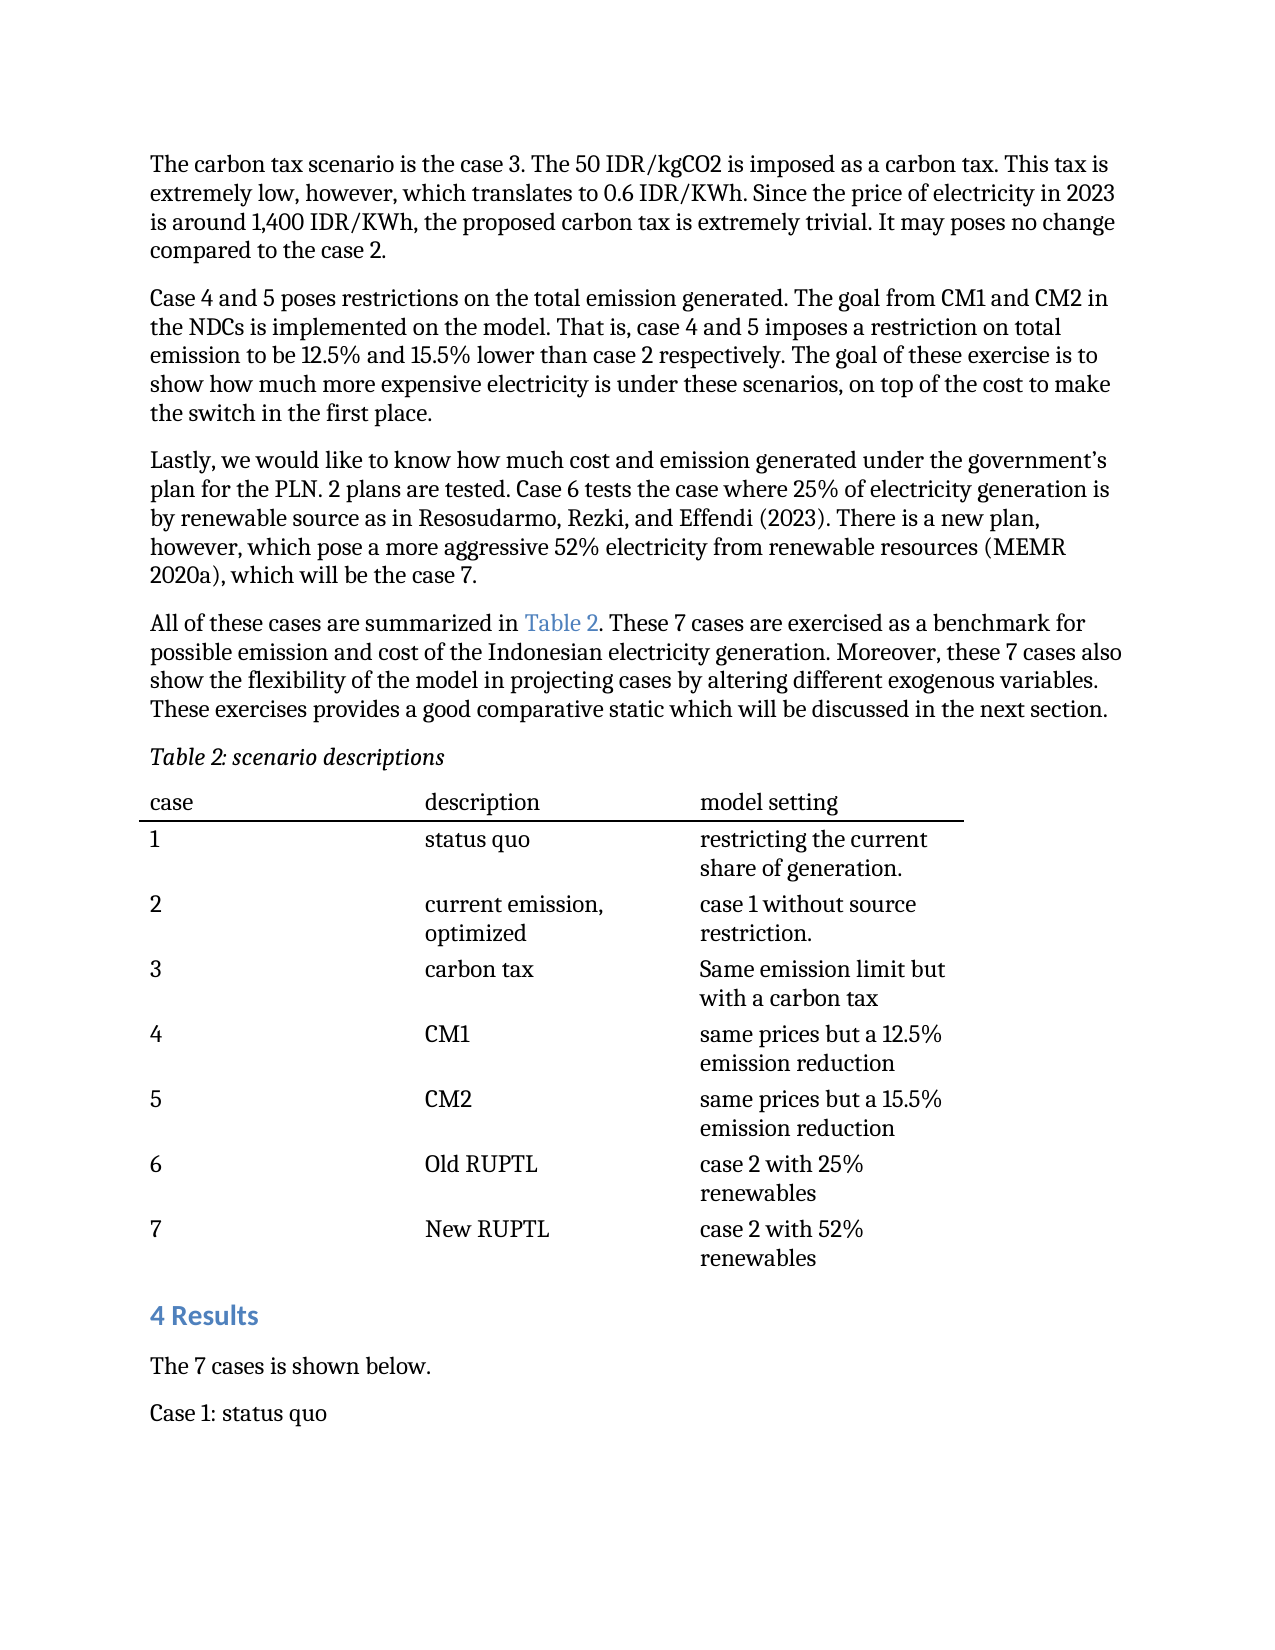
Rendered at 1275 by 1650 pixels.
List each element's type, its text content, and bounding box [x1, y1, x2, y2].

table_cell 4 [139, 1017, 414, 1082]
table_cell Old RUPTL [414, 1147, 689, 1212]
table_cell CM2 [414, 1082, 689, 1147]
table_cell same prices but a 15.5% emission reduction [689, 1082, 964, 1147]
table_cell case 1 without source restriction. [689, 887, 964, 952]
table_cell Same emission limit but with a carbon tax [689, 952, 964, 1017]
text The 7 cases is shown below. [150, 1352, 1125, 1381]
table_cell carbon tax [414, 952, 689, 1017]
table_cell 5 [139, 1082, 414, 1147]
text Case 1: status quo [150, 1399, 1125, 1428]
table_header model setting [689, 784, 964, 820]
table_cell case 2 with 52% renewables [689, 1212, 964, 1277]
table_cell 3 [139, 952, 414, 1017]
table_cell current emission, optimized [414, 887, 689, 952]
table_cell status quo [414, 822, 689, 887]
table_cell same prices but a 12.5% emission reduction [689, 1017, 964, 1082]
text The carbon tax scenario is the case 3. The 50 IDR/kgCO2 is imposed as a carbon tax. This tax is extremely low, however, which translates to 0.6 IDR/KWh. Since the price of electricity in 2023 is around 1,400 IDR/KWh, the proposed carbon tax is extremely trivial. It may poses no change compared to the case 2. [150, 150, 1125, 265]
text Lastly, we would like to know how much cost and emission generated under the government’s plan for the PLN. 2 plans are tested. Case 6 tests the case where 25% of electricity generation is by renewable source as in Resosudarmo, Rezki, and Effendi (2023). There is a new plan, however, which pose a more aggressive 52% electricity from renewable resources (MEMR 2020a), which will be the case 7. [150, 446, 1125, 590]
table_cell 2 [139, 887, 414, 952]
table_cell New RUPTL [414, 1212, 689, 1277]
table_cell case 2 with 25% renewables [689, 1147, 964, 1212]
table_cell 6 [139, 1147, 414, 1212]
table_header description [414, 784, 689, 820]
table_header case [139, 784, 414, 820]
text Case 4 and 5 poses restrictions on the total emission generated. The goal from CM1 and CM2 in the NDCs is implemented on the model. That is, case 4 and 5 imposes a restriction on total emission to be 12.5% and 15.5% lower than case 2 respectively. The goal of these exercise is to show how much more expensive electricity is under these scenarios, on top of the cost to make the switch in the first place. [150, 284, 1125, 427]
subtitle 4 Results [150, 1297, 1125, 1333]
text Table 2: scenario descriptions [150, 742, 1125, 771]
table_cell 7 [139, 1212, 414, 1277]
table_cell 1 [139, 822, 414, 887]
table_cell restricting the current share of generation. [689, 822, 964, 887]
table_cell CM1 [414, 1017, 689, 1082]
text All of these cases are summarized in Table 2. These 7 cases are exercised as a benchmark for possible emission and cost of the Indonesian electricity generation. Moreover, these 7 cases also show the flexibility of the model in projecting cases by altering different exogenous variables. These exercises provides a good comparative static which will be discussed in the next section. [150, 609, 1125, 724]
